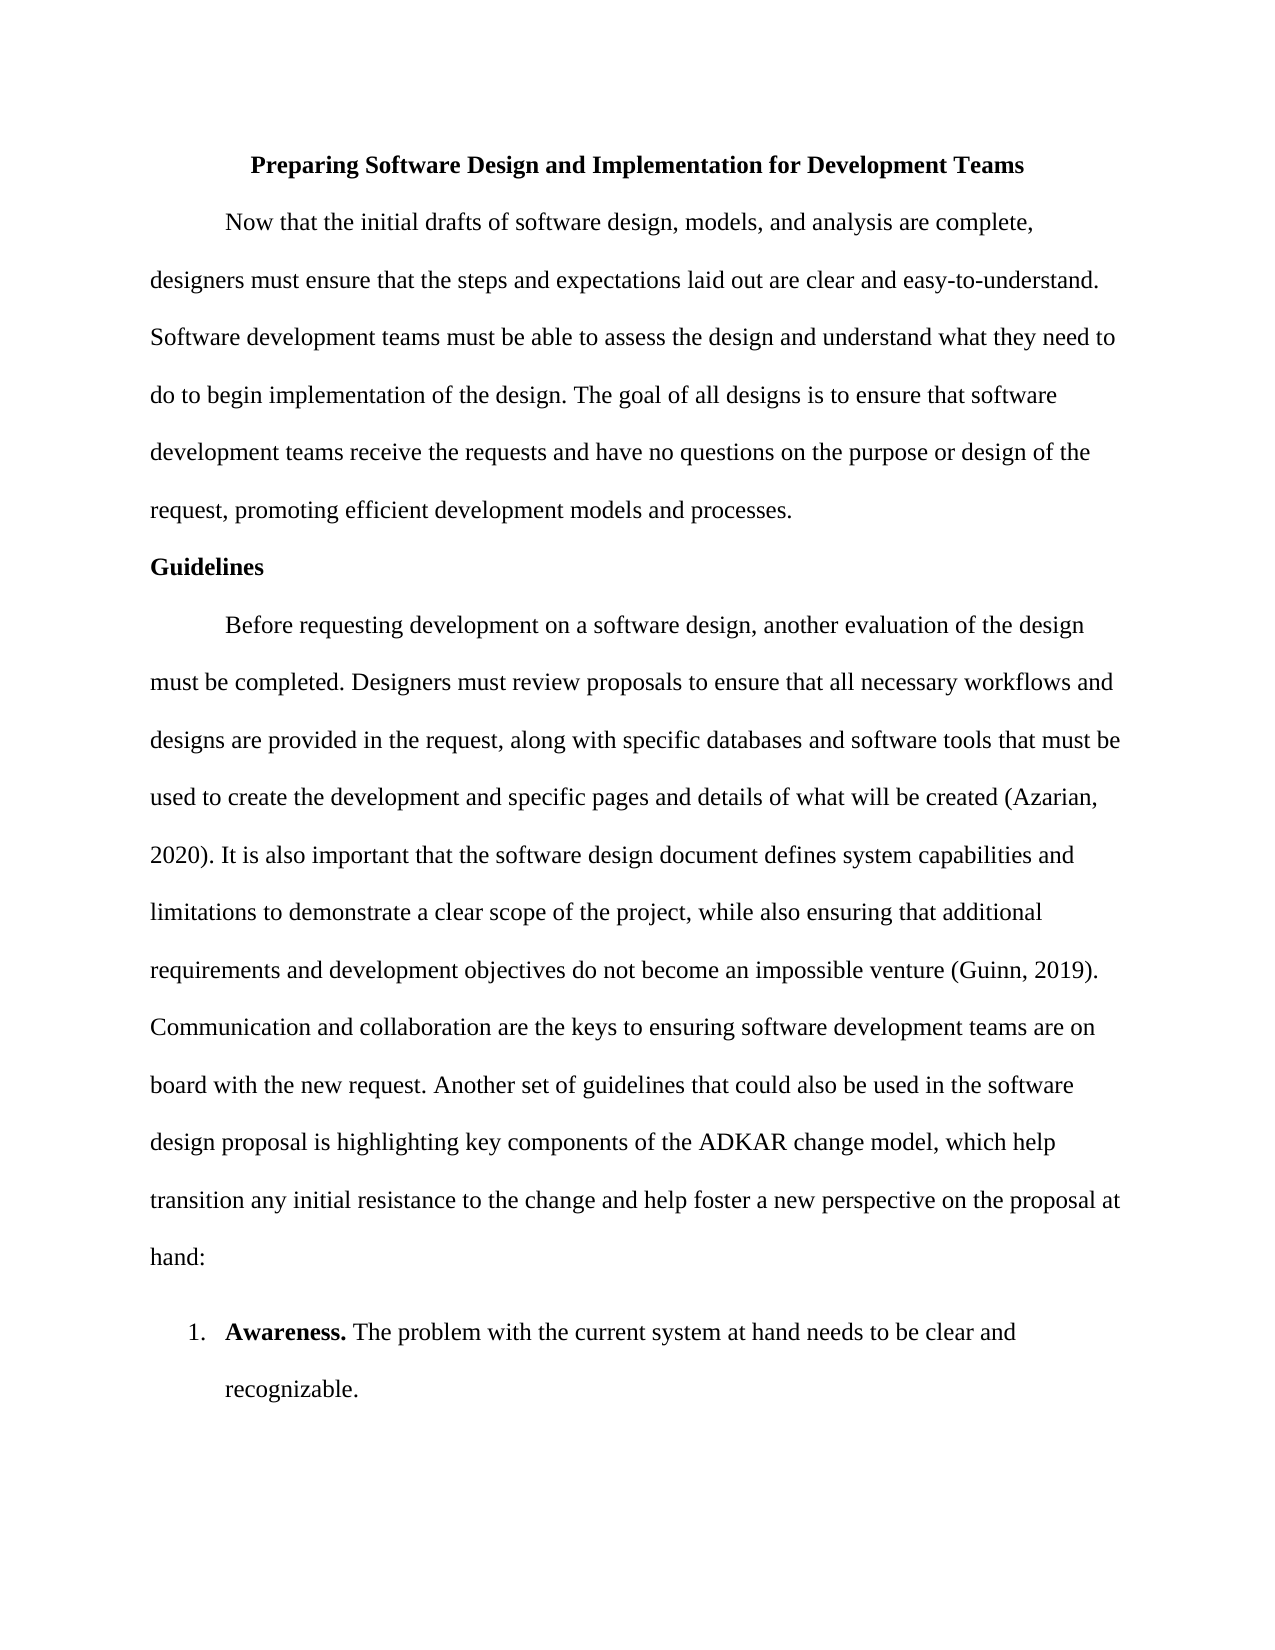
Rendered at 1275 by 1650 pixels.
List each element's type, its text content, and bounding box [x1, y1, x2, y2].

text Preparing Software Design and Implementation for Development Teams [150, 150, 1125, 179]
text Before requesting development on a software design, another evaluation of the design must be completed. Designers must review proposals to ensure that all necessary workflows and designs are provided in the request, along with specific databases and software tools that must be used to create the development and specific pages and details of what will be created (Azarian, 2020). It is also important that the software design document defines system capabilities and limitations to demonstrate a clear scope of the project, while also ensuring that additional requirements and development objectives do not become an impossible venture (Guinn, 2019). Communication and collaboration are the keys to ensuring software development teams are on board with the new request. Another set of guidelines that could also be used in the software design proposal is highlighting key components of the ADKAR change model, which help transition any initial resistance to the change and help foster a new perspective on the proposal at hand: [150, 610, 1125, 1271]
text Guidelines [150, 552, 1125, 581]
list Awareness. The problem with the current system at hand needs to be clear and recognizable. [187, 1317, 1125, 1403]
text Now that the initial drafts of software design, models, and analysis are complete, designers must ensure that the steps and expectations laid out are clear and easy-to-understand. Software development teams must be able to assess the design and understand what they need to do to begin implementation of the design. The goal of all designs is to ensure that software development teams receive the requests and have no questions on the purpose or design of the request, promoting efficient development models and processes. [150, 207, 1125, 524]
